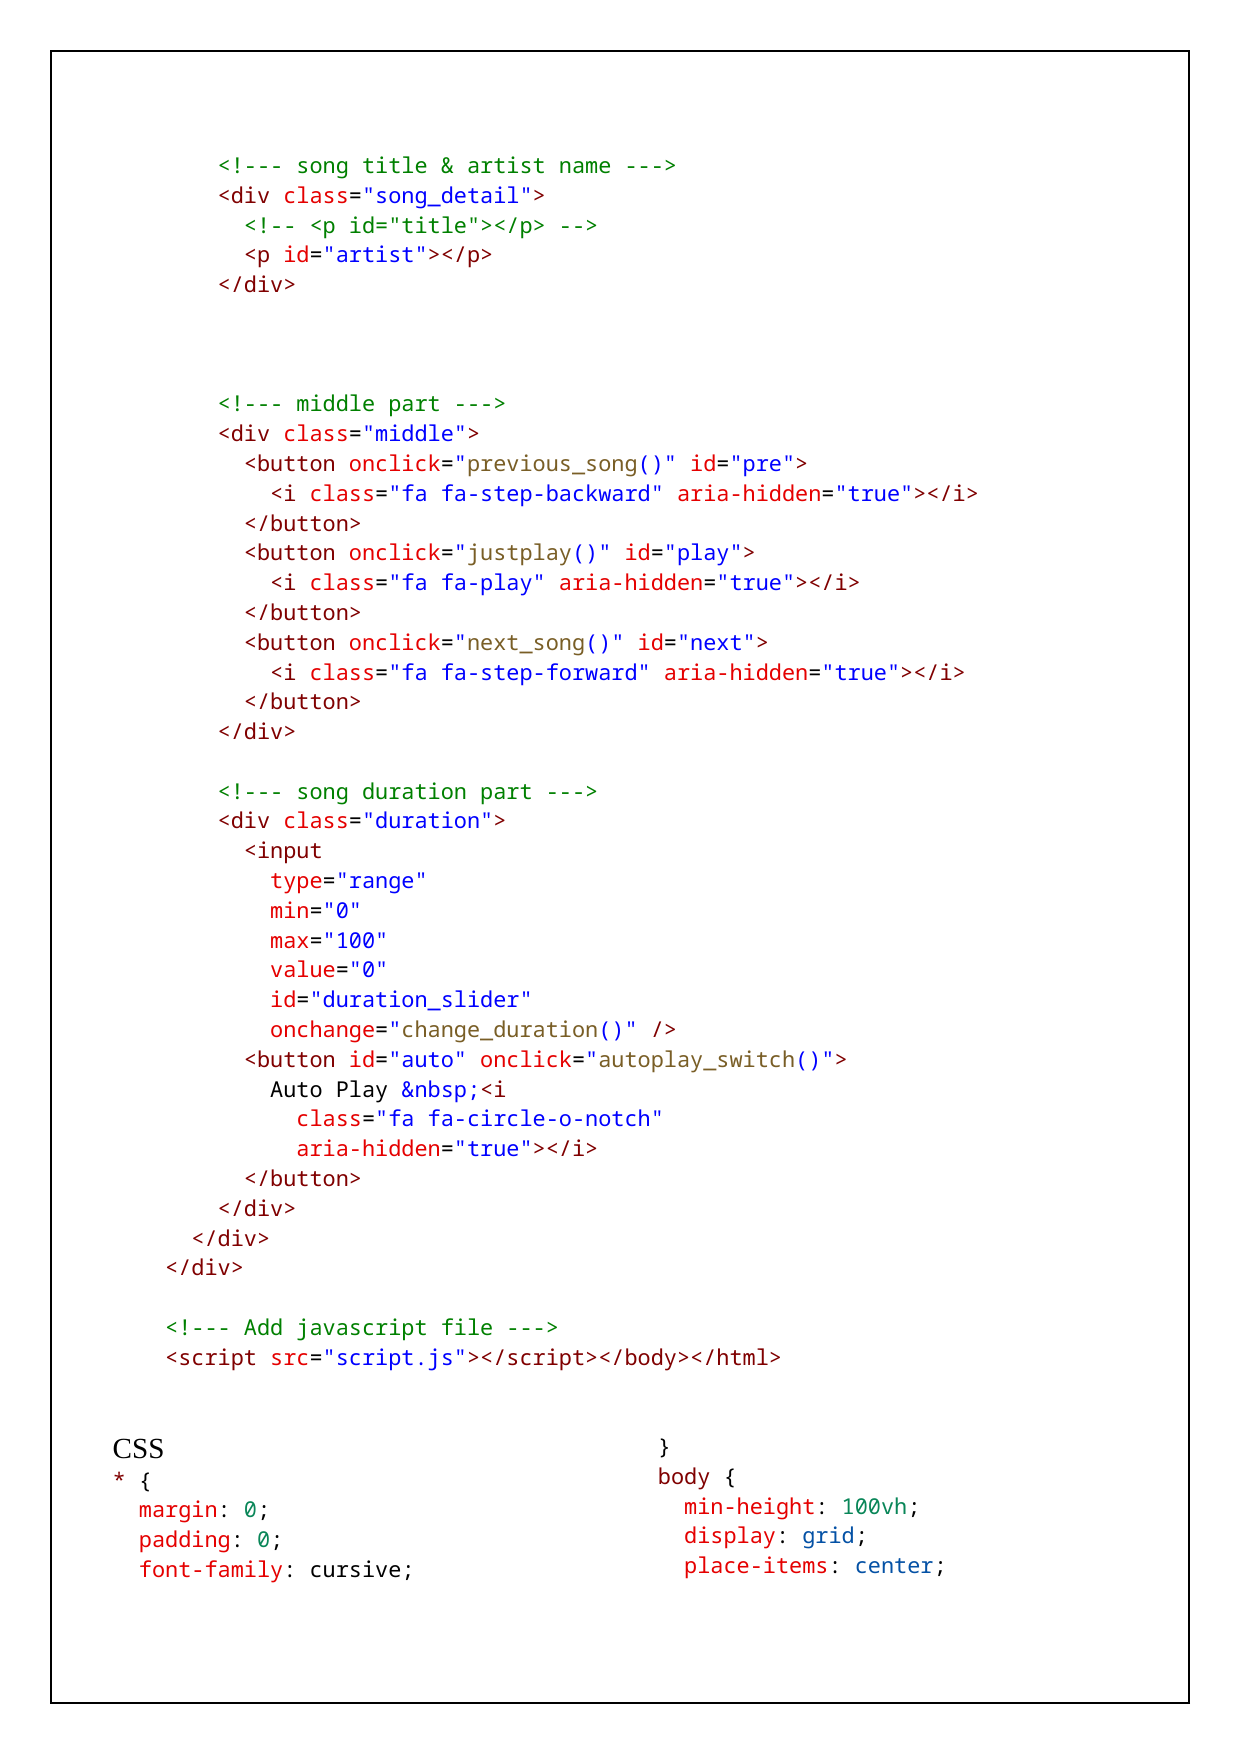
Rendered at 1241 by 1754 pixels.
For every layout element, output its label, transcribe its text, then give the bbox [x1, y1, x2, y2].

text } [658, 1431, 1128, 1461]
text <!--- song title & artist name ---> [112, 150, 1128, 180]
text value="0" [112, 954, 1128, 984]
text aria-hidden="true"></i> [112, 1133, 1128, 1163]
text id="duration_slider" [112, 984, 1128, 1014]
text CSS [112, 1431, 583, 1464]
text <!--- song duration part ---> [112, 776, 1128, 805]
text max="100" [112, 924, 1128, 954]
text <div class="duration"> [112, 805, 1128, 835]
text body { [658, 1461, 1128, 1491]
text </div> [112, 269, 1128, 299]
text </div> [112, 1193, 1128, 1222]
text padding: 0; [112, 1524, 583, 1554]
text <i class="fa fa-play" aria-hidden="true"></i> [112, 567, 1128, 597]
text * { [112, 1464, 583, 1494]
text </div> [112, 716, 1128, 746]
text </button> [112, 597, 1128, 627]
text <p id="artist"></p> [112, 239, 1128, 269]
text Auto Play &nbsp;<i [112, 1073, 1128, 1103]
text type="range" [112, 865, 1128, 895]
text <input [112, 835, 1128, 865]
text <button onclick="previous_song()" id="pre"> [112, 448, 1128, 478]
text font-family: cursive; [112, 1554, 583, 1584]
text <script src="script.js"></script></body></html> [112, 1342, 1128, 1371]
text </div> [112, 1252, 1128, 1282]
text class="fa fa-circle-o-notch" [112, 1103, 1128, 1133]
text <!--- Add javascript file ---> [112, 1312, 1128, 1342]
text </button> [112, 686, 1128, 716]
text place-items: center; [658, 1550, 1128, 1580]
text <div class="middle"> [112, 418, 1128, 448]
text <!-- <p id="title"></p> --> [112, 209, 1128, 239]
text <button onclick="next_song()" id="next"> [112, 627, 1128, 656]
text onchange="change_duration()" /> [112, 1014, 1128, 1044]
text <!--- middle part ---> [112, 388, 1128, 418]
text </button> [112, 507, 1128, 537]
text min="0" [112, 895, 1128, 924]
text <div class="song_detail"> [112, 180, 1128, 209]
text <i class="fa fa-step-forward" aria-hidden="true"></i> [112, 656, 1128, 686]
text </div> [112, 1222, 1128, 1252]
text <button onclick="justplay()" id="play"> [112, 537, 1128, 567]
text display: grid; [658, 1520, 1128, 1550]
text <i class="fa fa-step-backward" aria-hidden="true"></i> [112, 478, 1128, 507]
text margin: 0; [112, 1494, 583, 1524]
text </button> [112, 1163, 1128, 1193]
text min-height: 100vh; [658, 1491, 1128, 1520]
text <button id="auto" onclick="autoplay_switch()"> [112, 1044, 1128, 1073]
